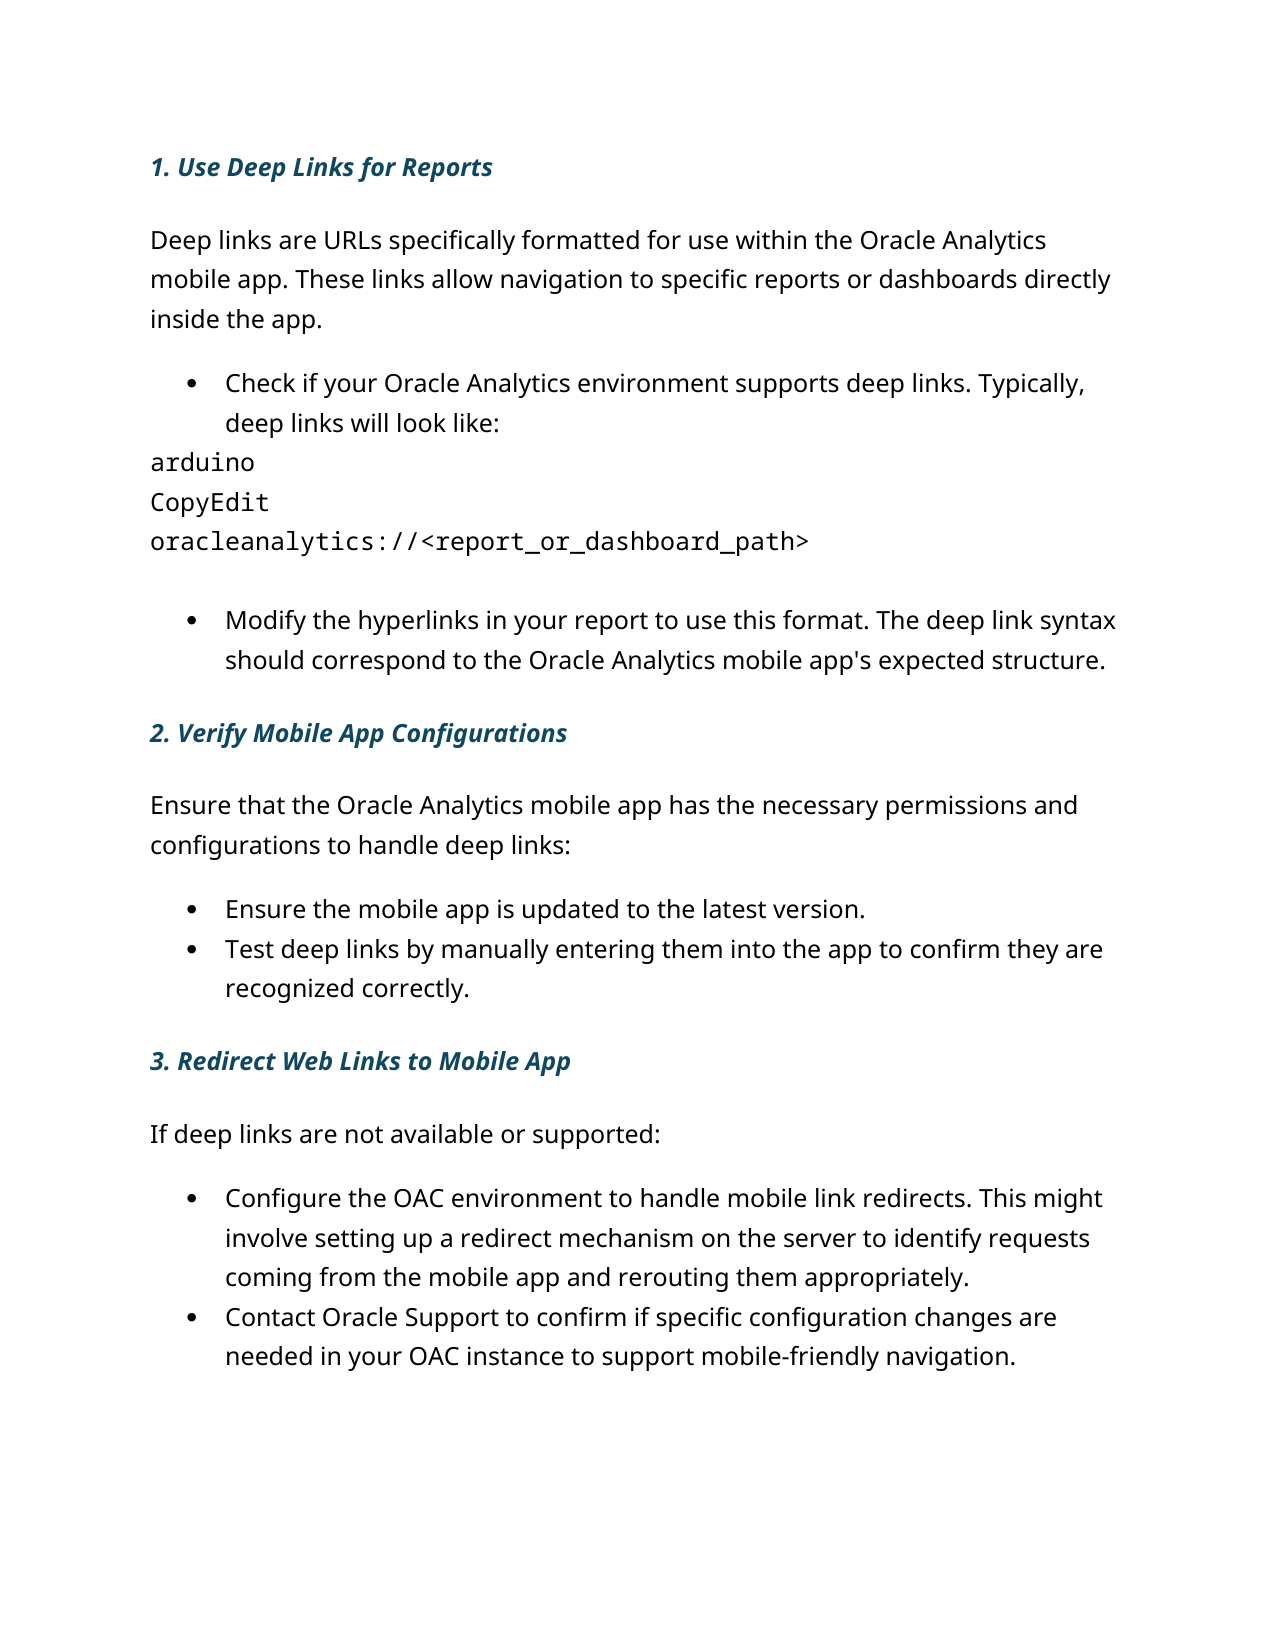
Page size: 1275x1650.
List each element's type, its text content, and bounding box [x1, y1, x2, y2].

list Ensure the mobile app is updated to the latest version. [187, 892, 1125, 926]
subtitle 1. Use Deep Links for Reports [150, 150, 1125, 184]
list Configure the OAC environment to handle mobile link redirects. This might involve setting up a redirect mechanism on the server to identify requests coming from the mobile app and rerouting them appropriately. [187, 1181, 1125, 1294]
list Contact Oracle Support to confirm if specific configuration changes are needed in your OAC instance to support mobile-friendly navigation. [187, 1299, 1125, 1373]
text If deep links are not available or supported: [150, 1116, 1125, 1150]
text Ensure that the Oracle Analytics mobile app has the necessary permissions and configurations to handle deep links: [150, 788, 1125, 861]
list Modify the hyperlinks in your report to use this format. The deep link syntax should correspond to the Oracle Analytics mobile app's expected structure. [187, 603, 1125, 677]
text arduino [150, 445, 1125, 479]
list Test deep links by manually entering them into the app to confirm they are recognized correctly. [187, 931, 1125, 1005]
subtitle 2. Verify Mobile App Configurations [150, 715, 1125, 749]
text CopyEdit [150, 484, 1125, 519]
list Check if your Oracle Analytics environment supports deep links. Typically, deep links will look like: [187, 366, 1125, 440]
text Deep links are URLs specifically formatted for use within the Oracle Analytics mobile app. These links allow navigation to specific reports or dashboards directly inside the app. [150, 223, 1125, 336]
subtitle 3. Redirect Web Links to Mobile App [150, 1043, 1125, 1078]
text oracleanalytics://<report_or_dashboard_path> [150, 524, 1125, 598]
